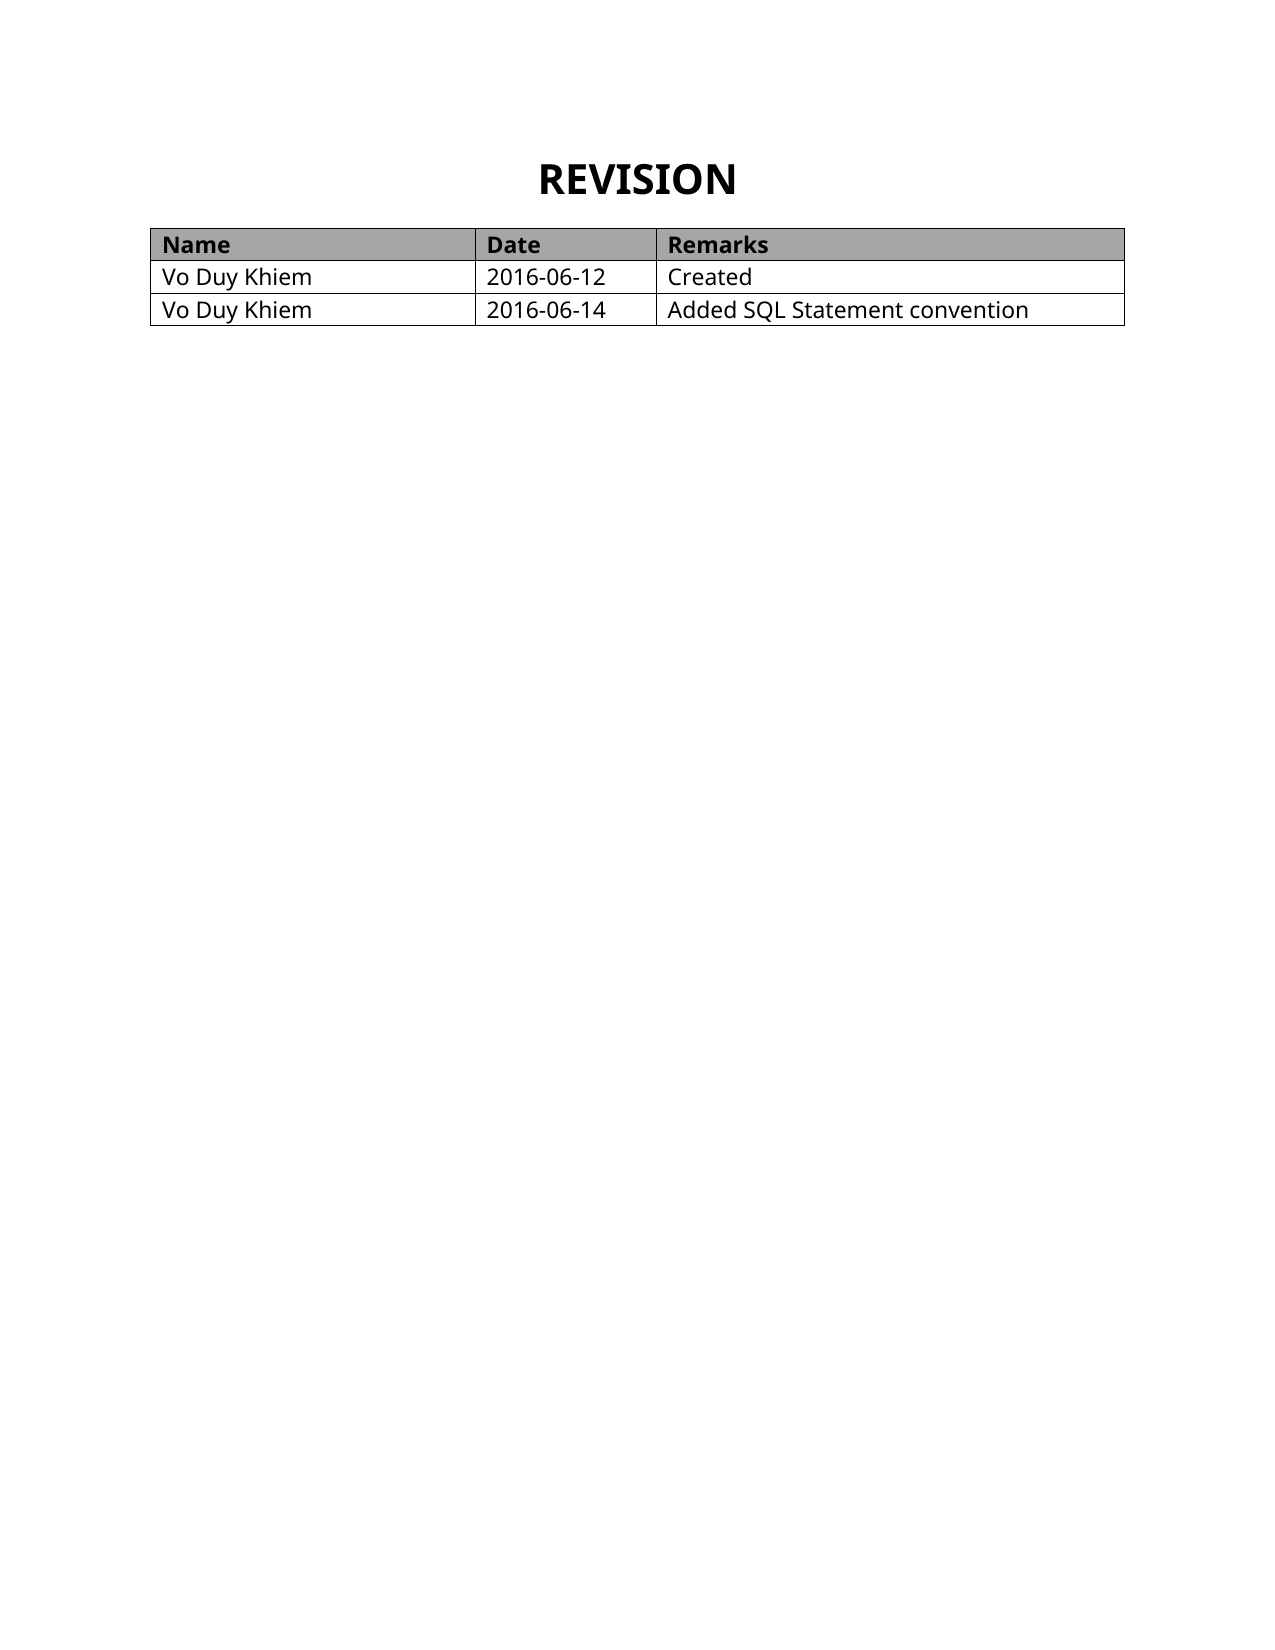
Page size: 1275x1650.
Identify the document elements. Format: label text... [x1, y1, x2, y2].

table_header Name [151, 229, 475, 260]
table_cell Created [657, 261, 1124, 292]
table_header Date [476, 229, 656, 260]
table_cell Vo Duy Khiem [151, 294, 475, 325]
text REVISION [150, 150, 1125, 207]
table_cell Vo Duy Khiem [151, 261, 475, 292]
table_cell 2016-06-14 [476, 294, 656, 325]
table_cell Added SQL Statement convention [657, 294, 1124, 325]
table_header Remarks [657, 229, 1124, 260]
table_cell 2016-06-12 [476, 261, 656, 292]
